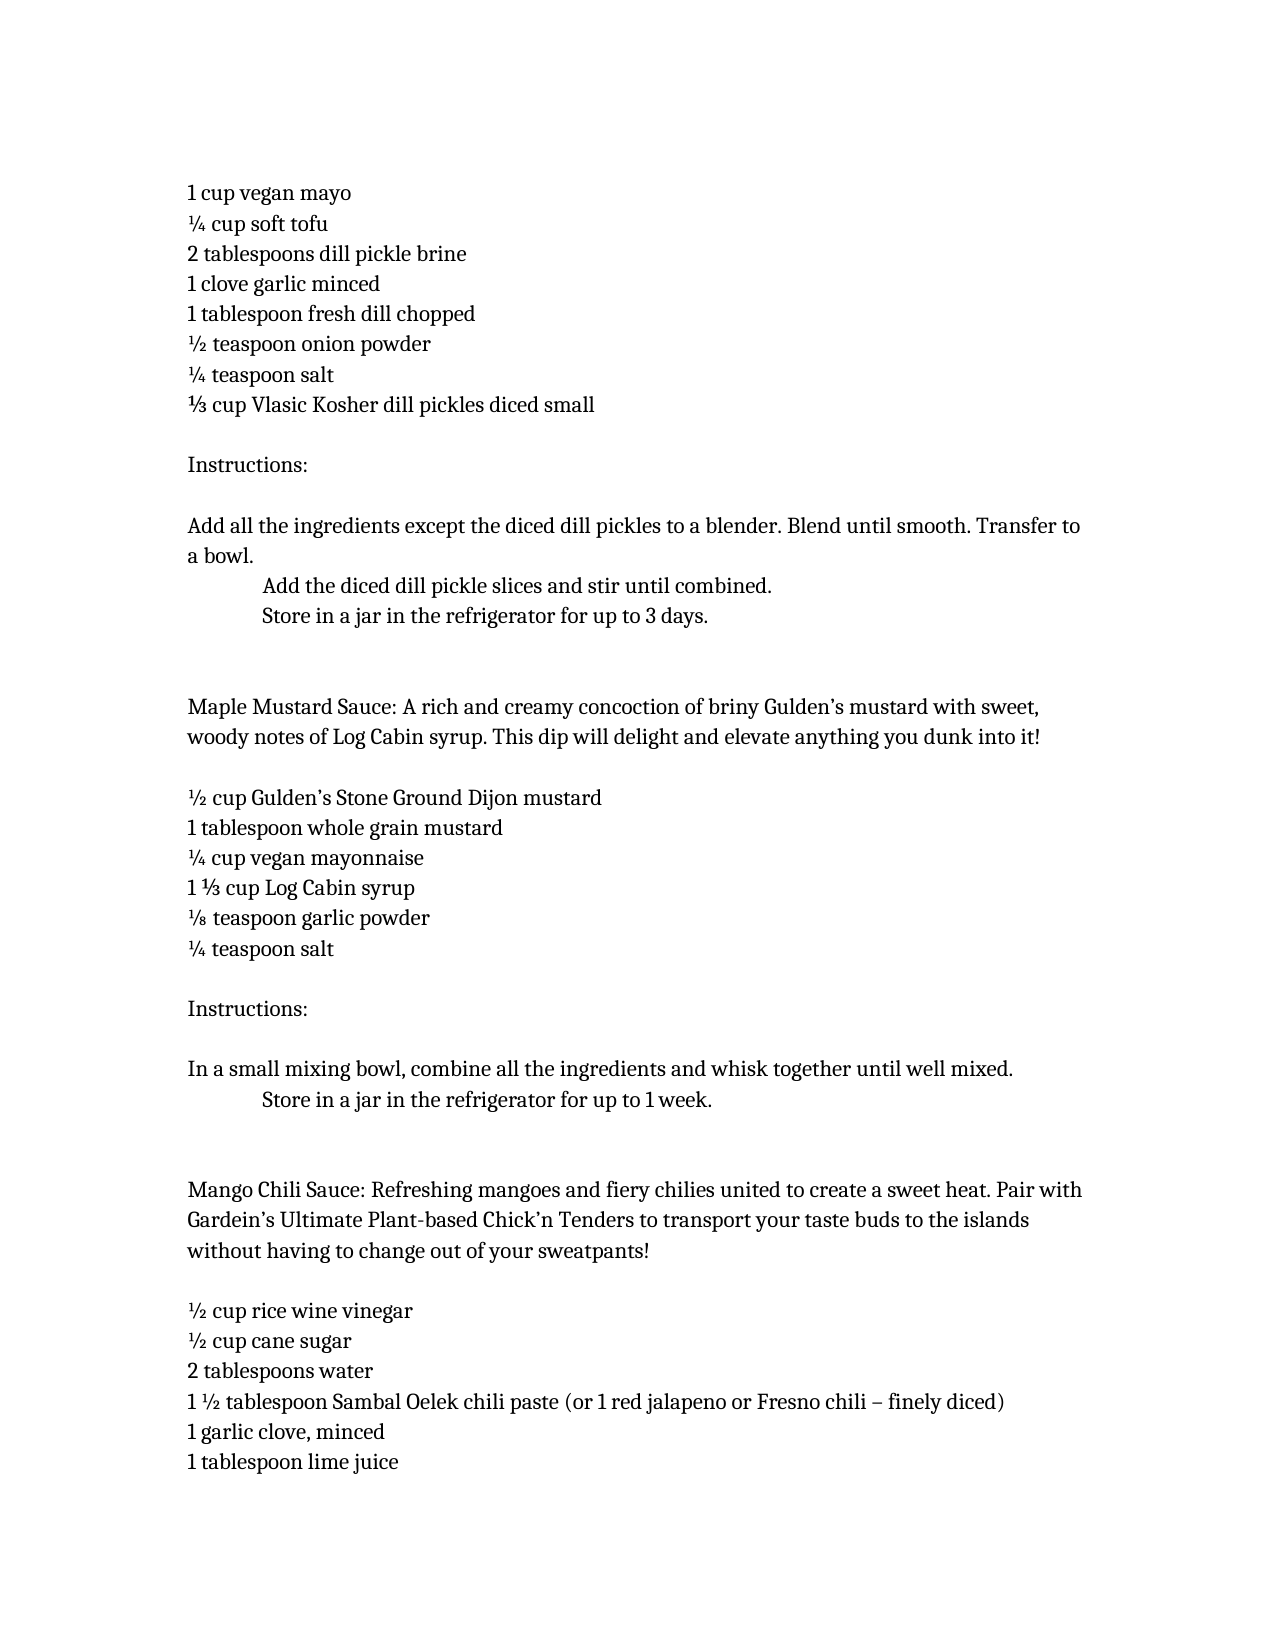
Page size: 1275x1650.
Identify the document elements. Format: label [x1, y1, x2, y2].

text [187, 150, 1087, 1475]
